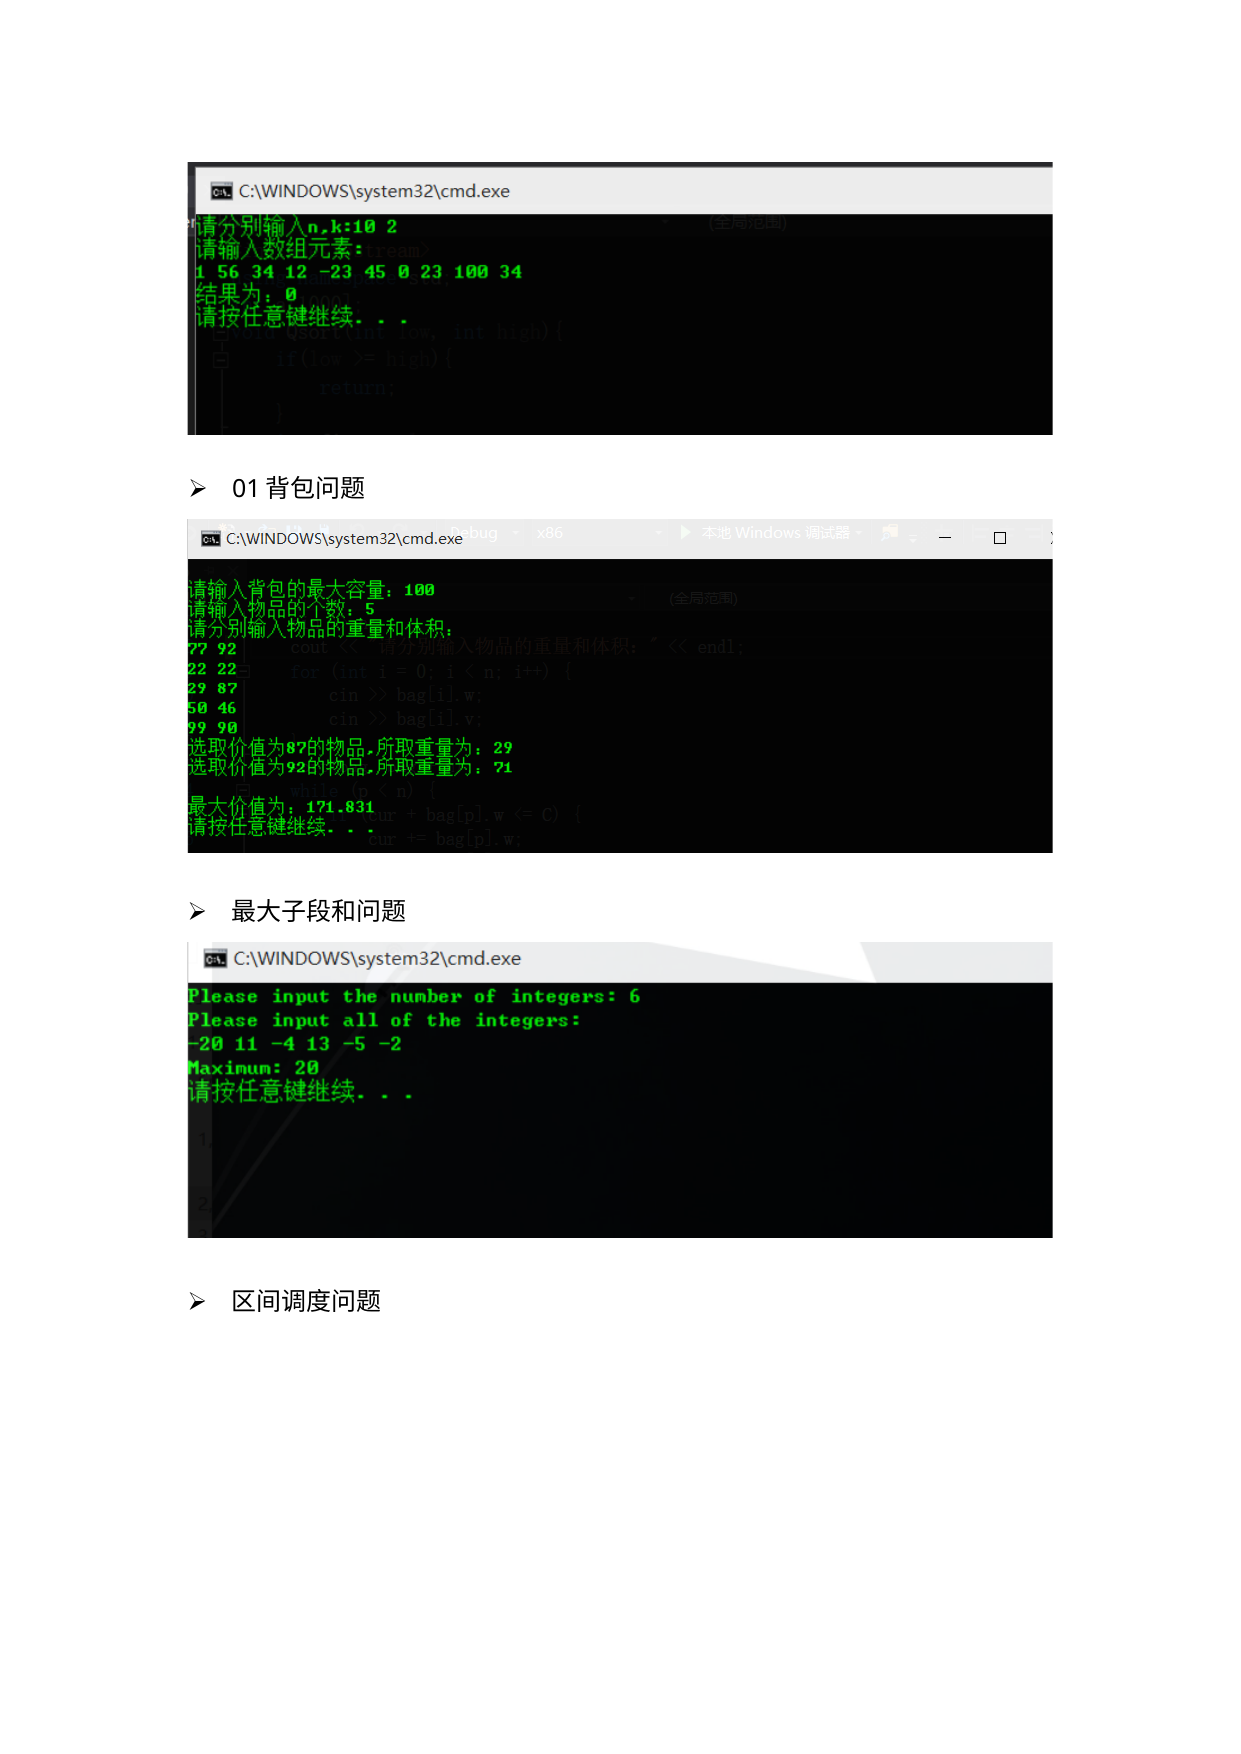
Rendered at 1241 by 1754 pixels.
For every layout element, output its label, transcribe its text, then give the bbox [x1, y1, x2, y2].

list 区间调度问题 [187, 1267, 1053, 1332]
list 最大子段和问题 [187, 877, 1053, 942]
list 01背包问题 [188, 454, 1053, 519]
